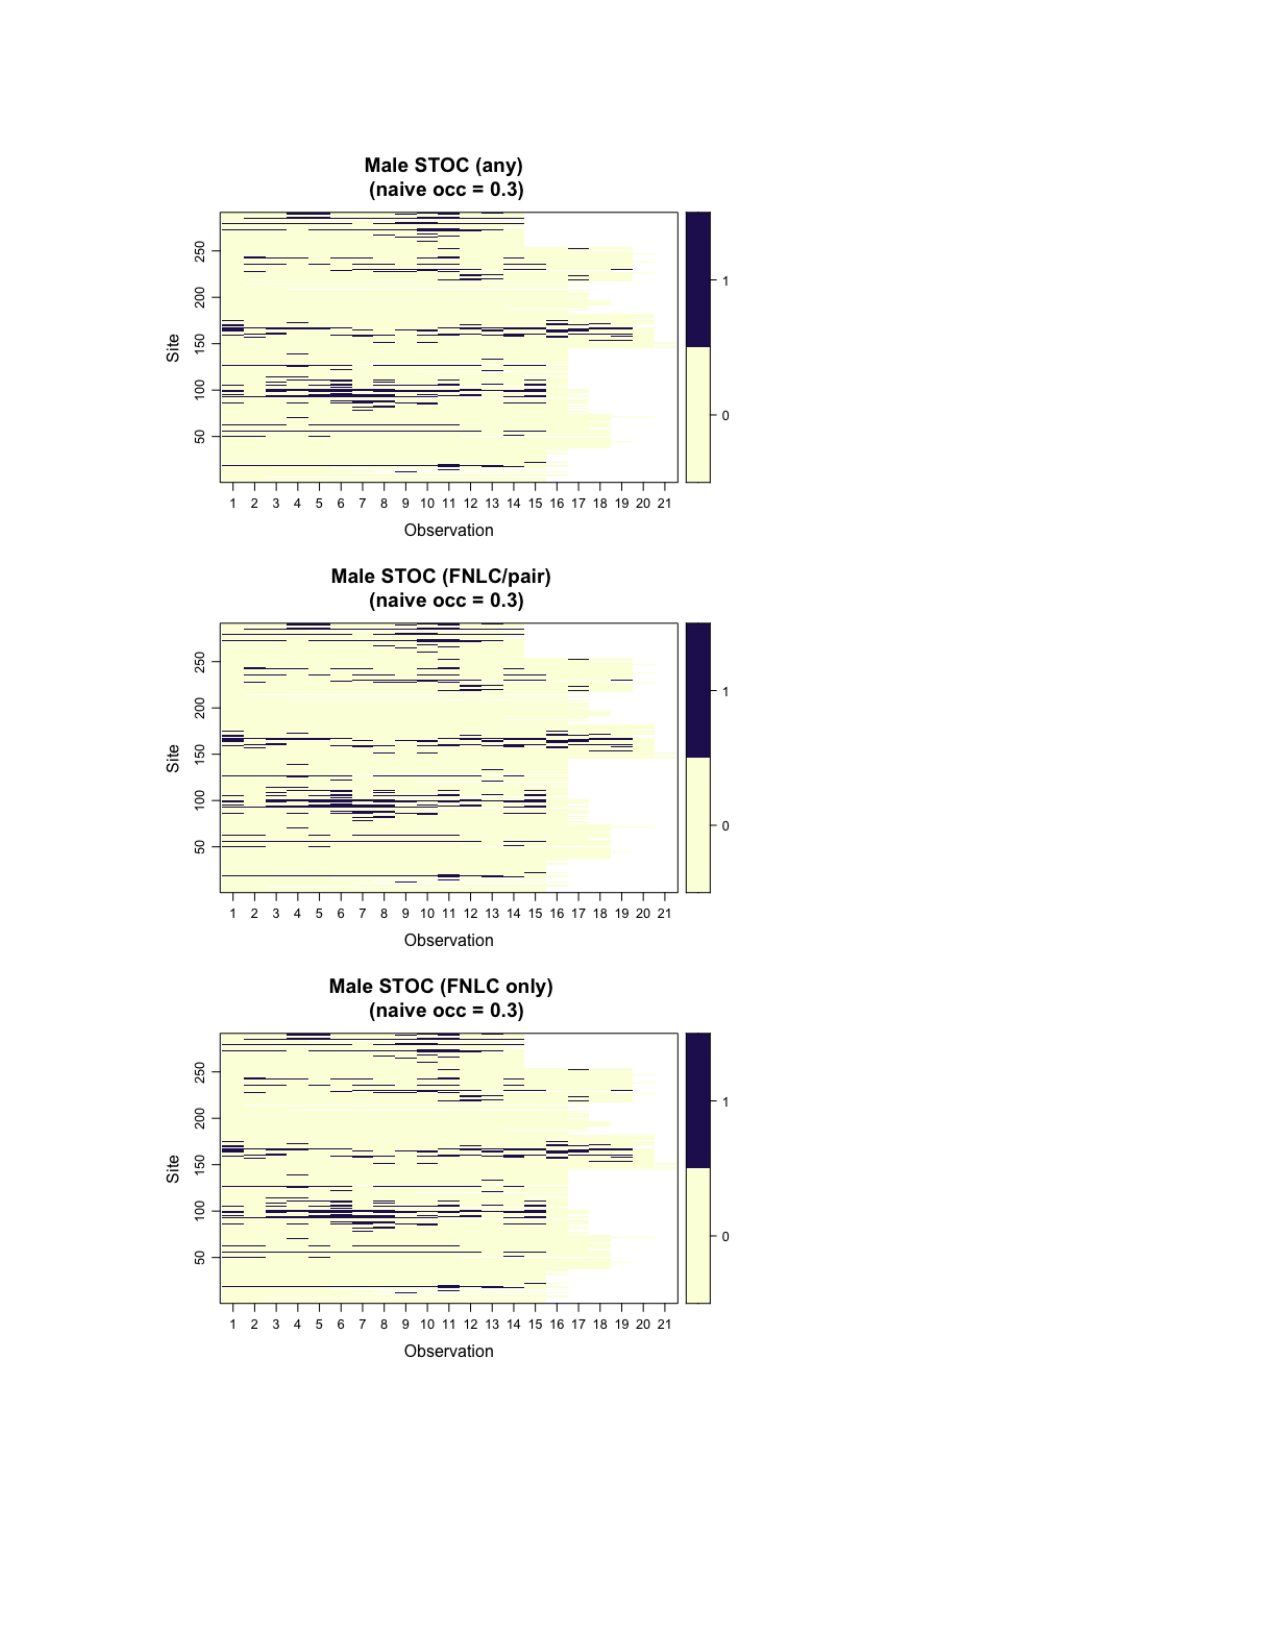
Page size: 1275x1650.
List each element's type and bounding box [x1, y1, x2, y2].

picture [150, 150, 738, 1382]
